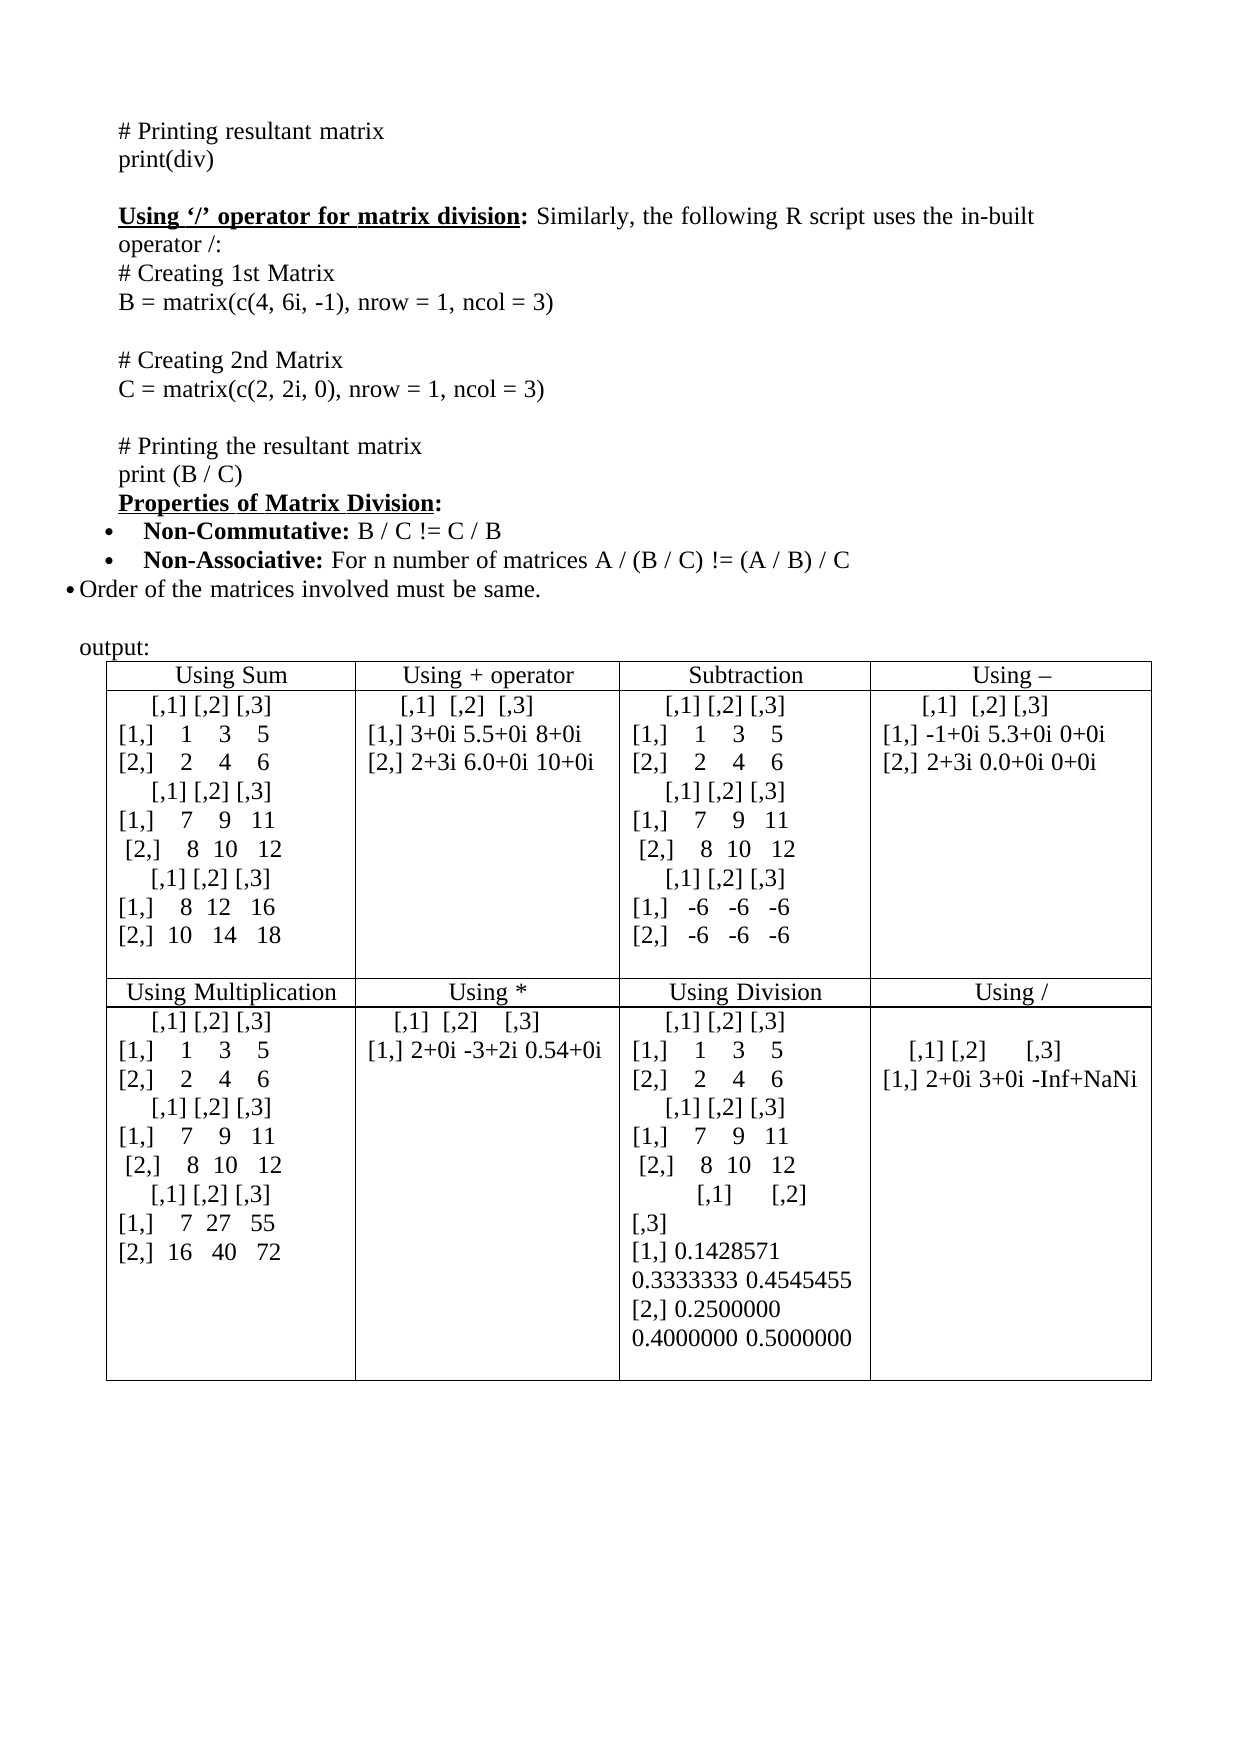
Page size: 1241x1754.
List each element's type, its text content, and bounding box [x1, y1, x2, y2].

list Non-Associative: For n number of matrices A / (B / C) != (A / B) / C [105, 546, 1163, 574]
list Order of the matrices involved must be same. output: [67, 574, 606, 661]
text B = matrix(c(4, 6i, -1), nrow = 1, ncol = 3) [118, 287, 1163, 316]
text C = matrix(c(2, 2i, 0), nrow = 1, ncol = 3) [118, 374, 1163, 402]
list Non-Commutative: B / C != C / B [105, 517, 1163, 545]
text # Printing the resultant matrix print (B / C) [118, 432, 424, 488]
text # Printing resultant matrix print(div) [118, 116, 386, 173]
text Using ‘/’ operator for matrix division: Similarly, the following R script uses the in-built operator /: [118, 202, 1077, 258]
text # Creating 2nd Matrix [118, 345, 1163, 373]
subtitle Properties of Matrix Division: [118, 489, 1163, 517]
text # Creating 1st Matrix [118, 259, 1163, 287]
